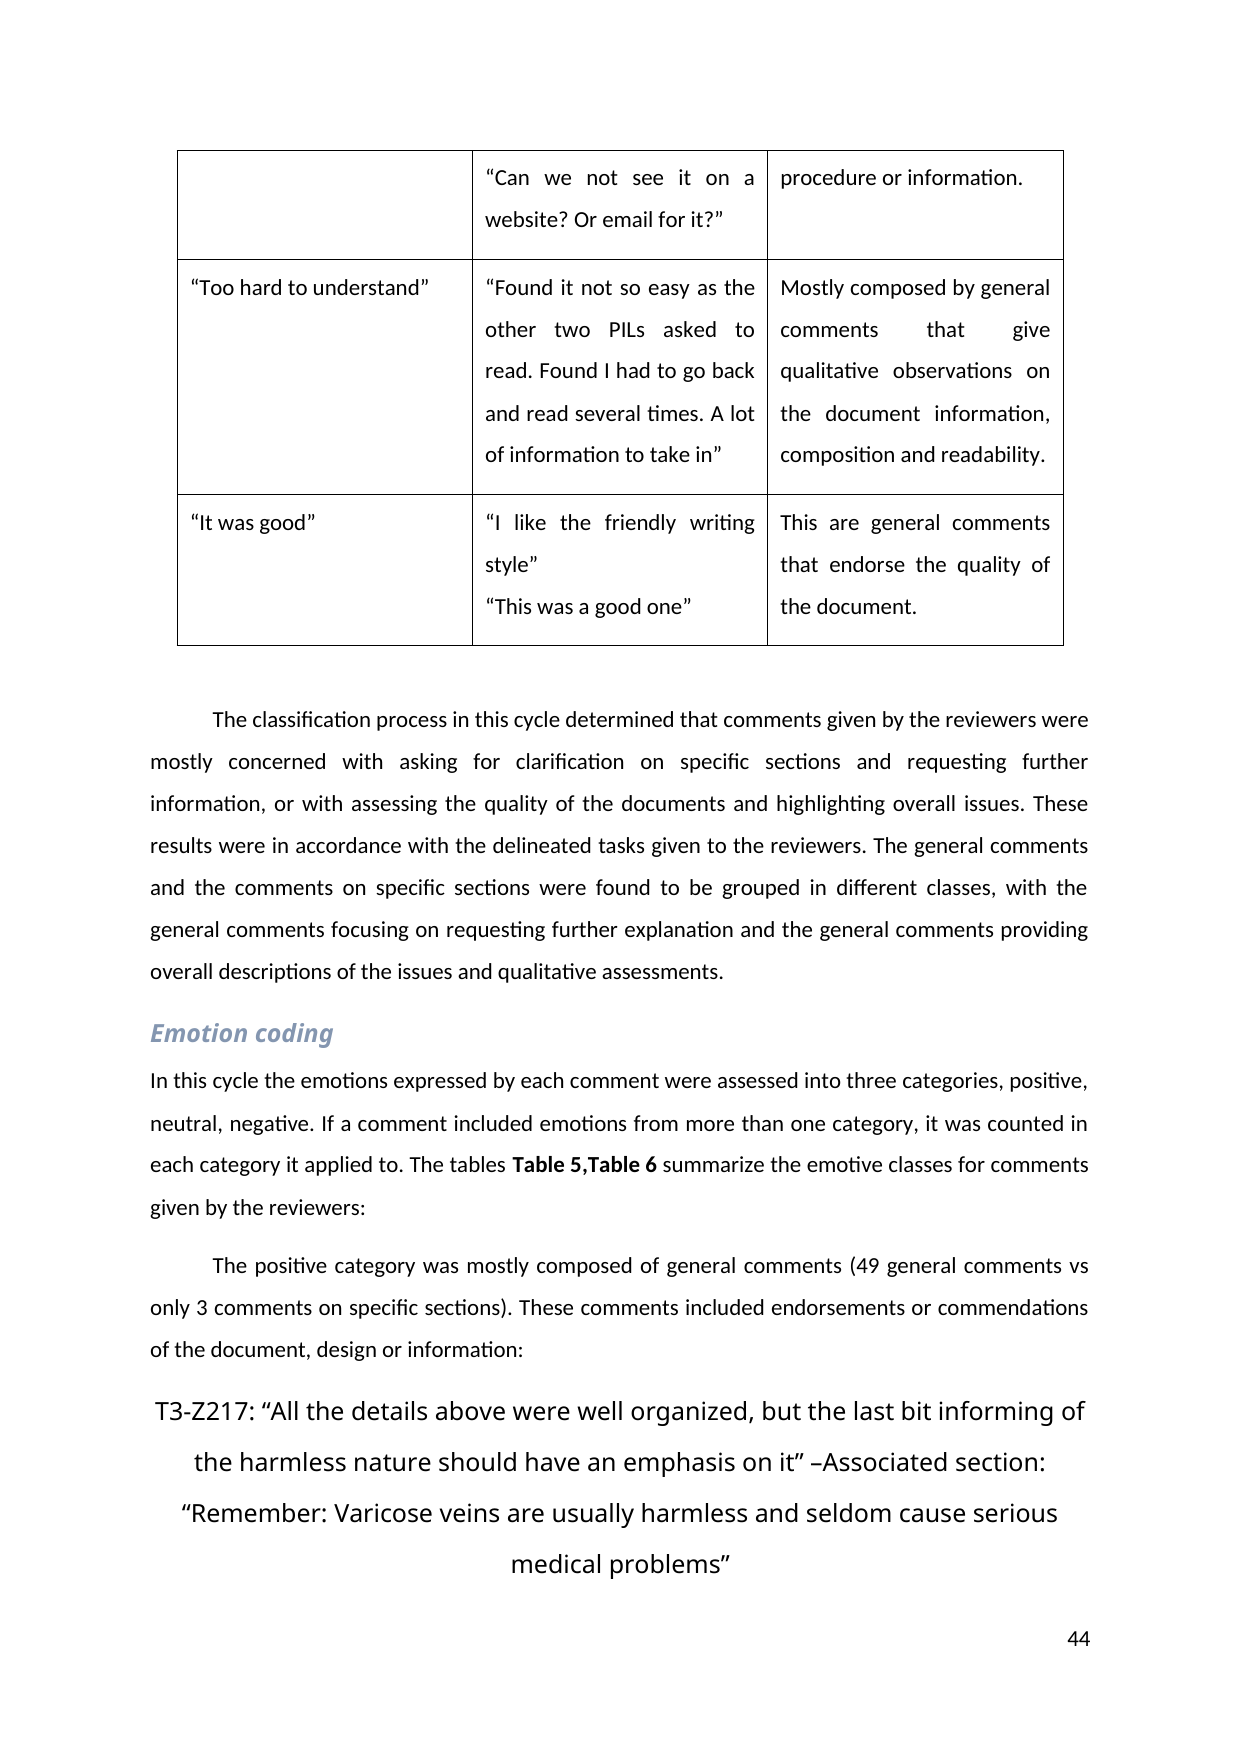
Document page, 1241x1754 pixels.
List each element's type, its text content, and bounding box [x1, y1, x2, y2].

table_cell “Found it not so easy as the other two PILs asked to read. Found I had to go back and read several times. A lot of information to take in” [473, 260, 767, 494]
table_cell “I like the friendly writing style” “This was a good one” [473, 495, 767, 645]
table_cell Mostly composed by general comments that give qualitative observations on the document information, composition and readability. [768, 260, 1063, 494]
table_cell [178, 151, 472, 259]
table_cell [768, 151, 1063, 259]
subtitle Emotion coding [150, 1016, 1090, 1050]
text The positive category was mostly composed of general comments (49 general comments vs only 3 comments on specific sections). These comments included endorsements or commendations of the document, design or information: [150, 1251, 1090, 1363]
table_cell “Too hard to understand” [178, 260, 472, 494]
text In this cycle the emotions expressed by each comment were assessed into three categories, positive, neutral, negative. If a comment included emotions from more than one category, it was counted in each category it applied to. The tables Table 5,Table 6 summarize the emotive classes for comments given by the reviewers: [150, 1067, 1090, 1221]
subtitle T3-Z217: “All the details above were well organized, but the last bit informing of the harmless nature should have an emphasis on it” –Associated section: “Remember: Varicose veins are usually harmless and seldom cause serious medical problems” [150, 1394, 1090, 1581]
table_cell This are general comments that endorse the quality of the document. [768, 495, 1063, 645]
table_cell “It was good” [178, 495, 472, 645]
text The classification process in this cycle determined that comments given by the reviewers were mostly concerned with asking for clarification on specific sections and requesting further information, or with assessing the quality of the documents and highlighting overall issues. These results were in accordance with the delineated tasks given to the reviewers. The general comments and the comments on specific sections were found to be grouped in different classes, with the general comments focusing on requesting further explanation and the general comments providing overall descriptions of the issues and qualitative assessments. [150, 705, 1090, 985]
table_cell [473, 151, 767, 259]
